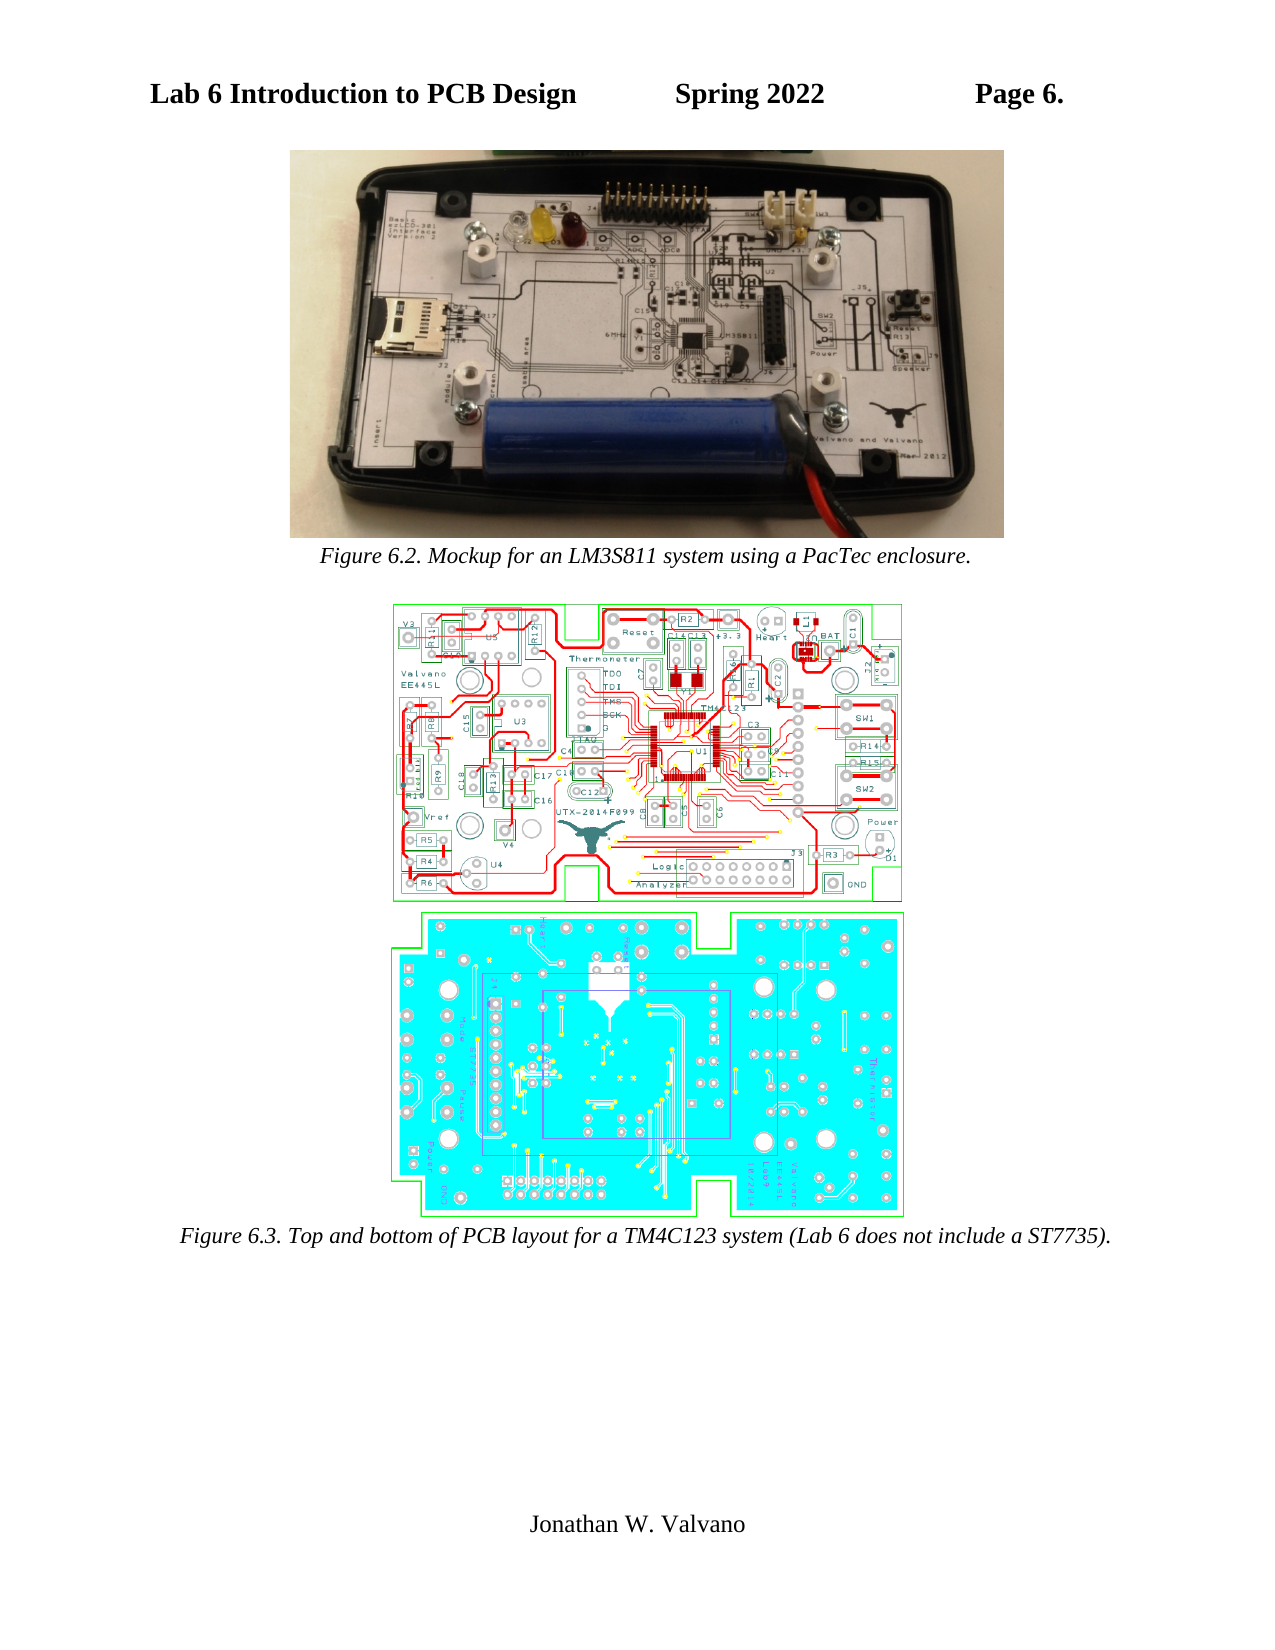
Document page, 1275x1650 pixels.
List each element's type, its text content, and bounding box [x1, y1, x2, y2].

text Figure 6.2. Mockup for an LM3S811 system using a PacTec enclosure. [150, 542, 1144, 568]
text Figure 6.3. Top and bottom of PCB layout for a TM4C123 system (Lab 6 does not include a ST7735). [150, 1222, 1144, 1249]
picture [289, 150, 1004, 538]
